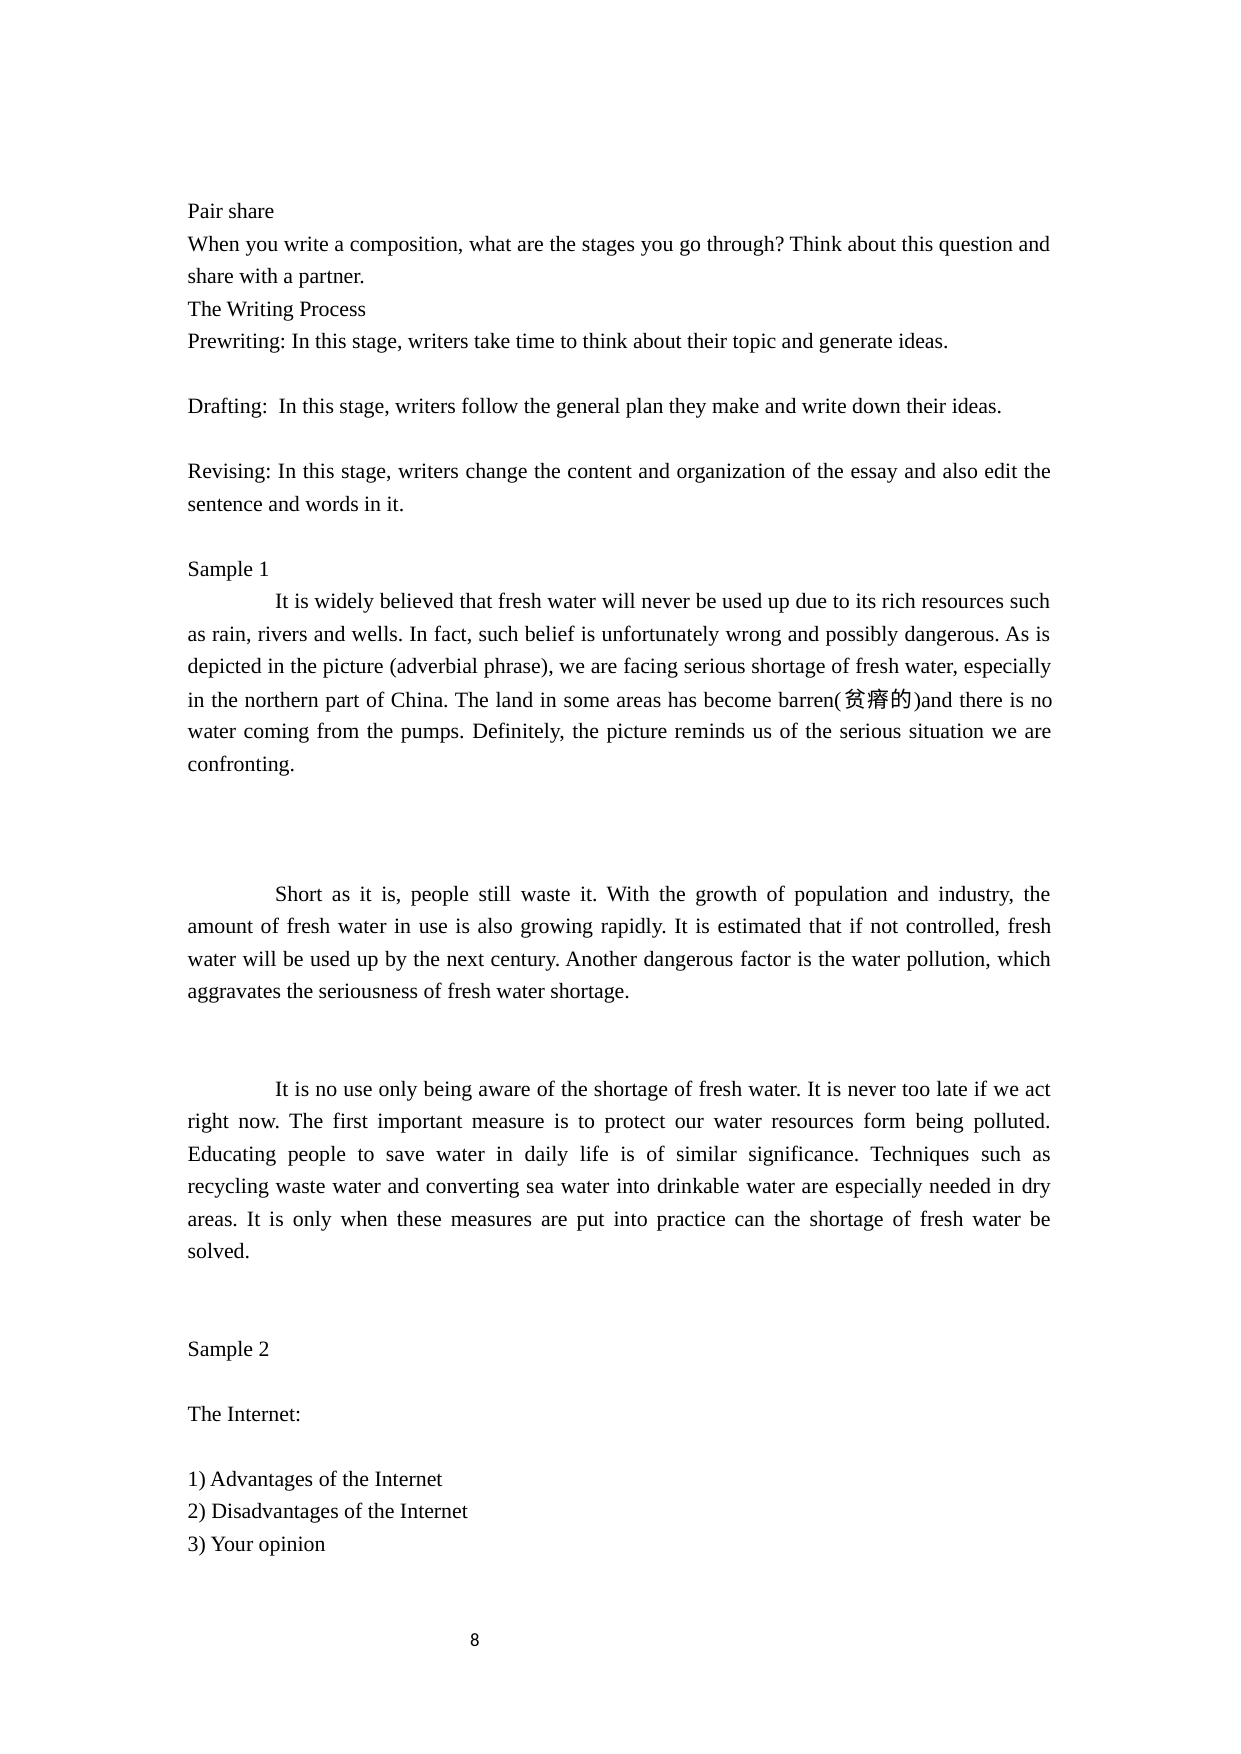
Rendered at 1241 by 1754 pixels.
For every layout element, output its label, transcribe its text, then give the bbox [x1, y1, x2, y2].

text Drafting: In this stage, writers follow the general plan they make and write down their ideas. [187, 389, 1053, 422]
text Sample 1 [187, 552, 1053, 584]
text Sample 2 [187, 1332, 1053, 1364]
text The Writing Process [187, 292, 1053, 324]
text 2) Disadvantages of the Internet [187, 1494, 1053, 1527]
text It is no use only being aware of the shortage of fresh water. It is never too late if we act right now. The first important measure is to protect our water resources form being polluted. Educating people to save water in daily life is of similar significance. Techniques such as recycling waste water and converting sea water into drinkable water are especially needed in dry areas. It is only when these measures are put into practice can the shortage of fresh water be solved. [187, 1072, 1053, 1267]
text It is widely believed that fresh water will never be used up due to its rich resources such as rain, rivers and wells. In fact, such belief is unfortunately wrong and possibly dangerous. As is depicted in the picture (adverbial phrase), we are facing serious shortage of fresh water, especially in the northern part of China. The land in some areas has become barren(贫瘠的)and there is no water coming from the pumps. Definitely, the picture reminds us of the serious situation we are confronting. [187, 584, 1053, 779]
text Prewriting: In this stage, writers take time to think about their topic and generate ideas. [187, 324, 1053, 357]
text When you write a composition, what are the stages you go through? Think about this question and share with a partner. [187, 227, 1053, 292]
text The Internet: [187, 1397, 1053, 1429]
text Revising: In this stage, writers change the content and organization of the essay and also edit the sentence and words in it. [187, 454, 1053, 519]
text Pair share [187, 194, 1053, 227]
text Short as it is, people still waste it. With the growth of population and industry, the amount of fresh water in use is also growing rapidly. It is estimated that if not controlled, fresh water will be used up by the next century. Another dangerous factor is the water pollution, which aggravates the seriousness of fresh water shortage. [187, 877, 1053, 1007]
text 1) Advantages of the Internet [187, 1462, 1053, 1494]
text 3) Your opinion [187, 1527, 1053, 1559]
